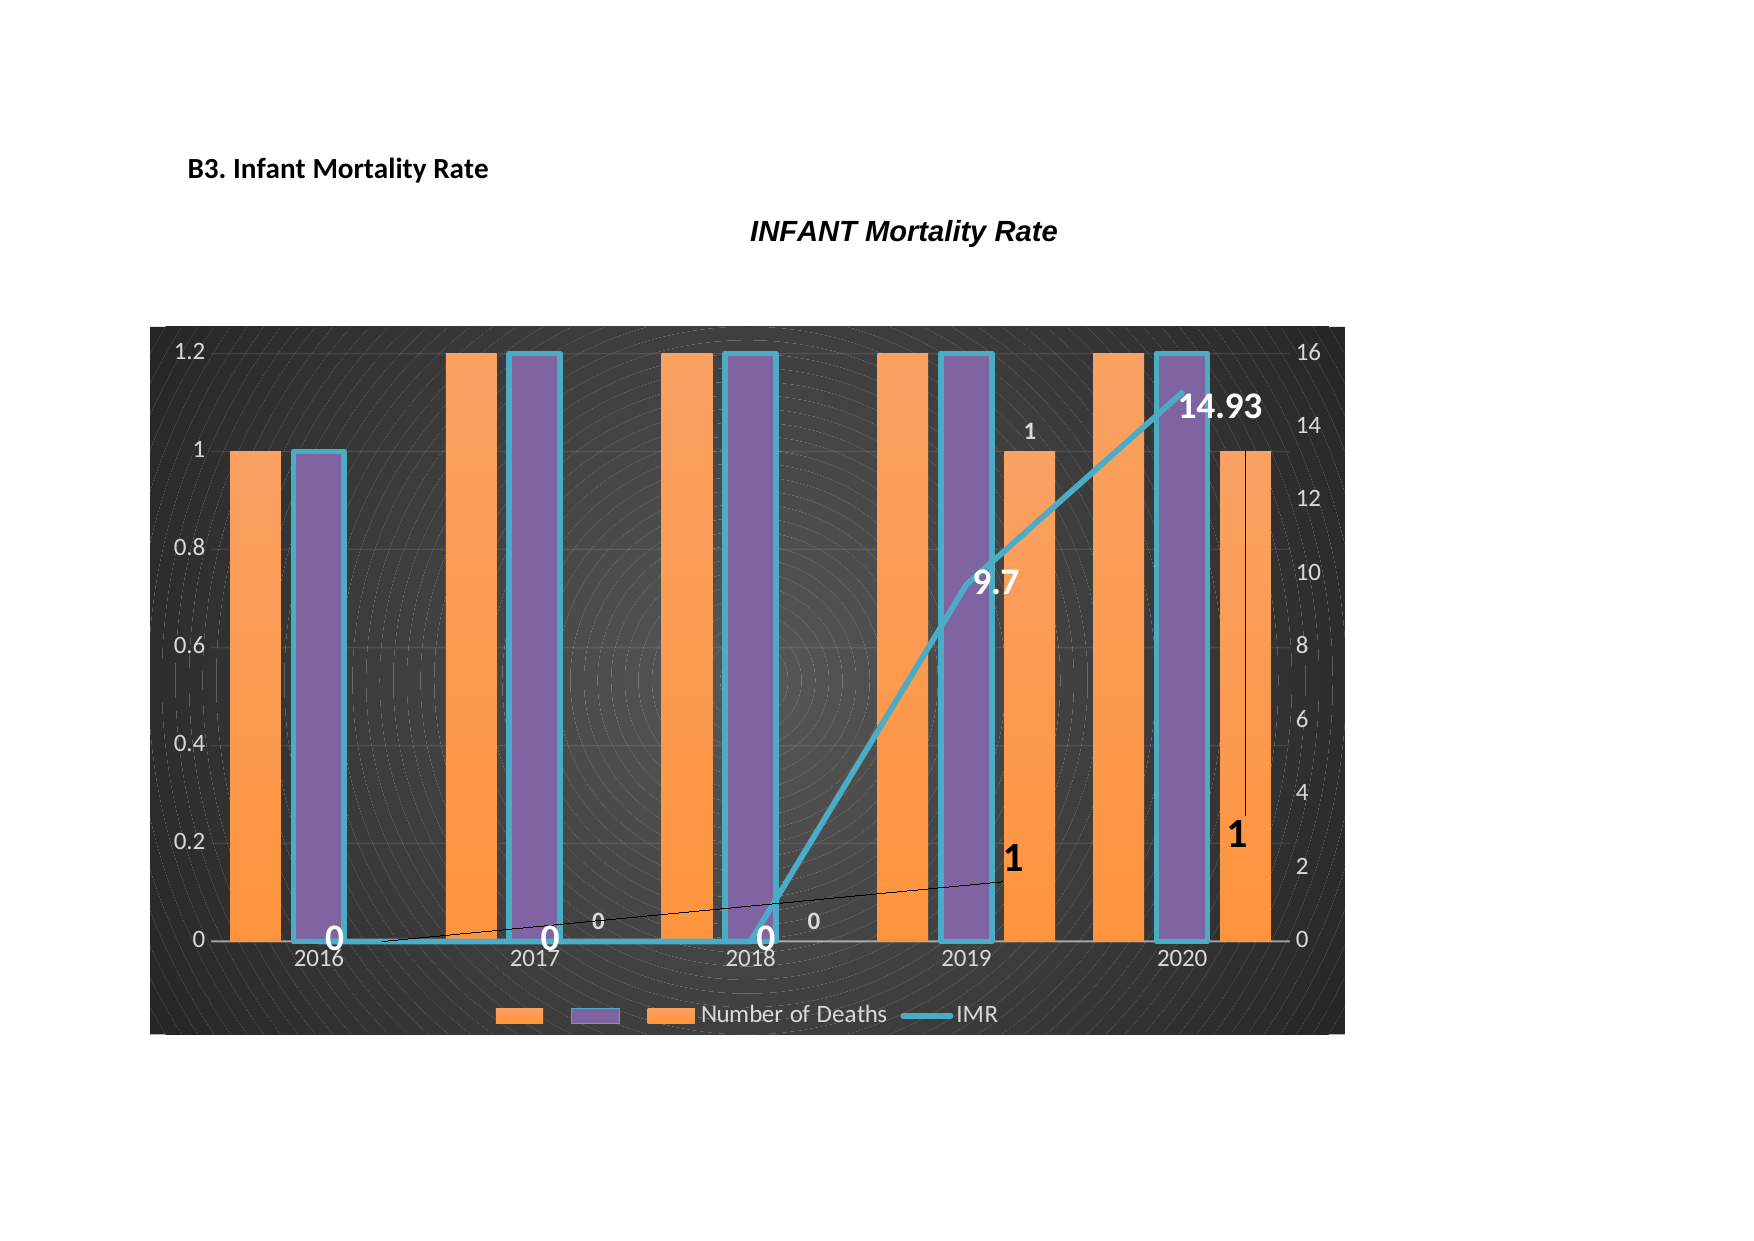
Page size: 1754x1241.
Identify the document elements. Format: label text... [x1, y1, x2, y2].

text B3. Infant Mortality Rate [187, 150, 1660, 186]
text INFANT Mortality Rate [150, 214, 1660, 247]
